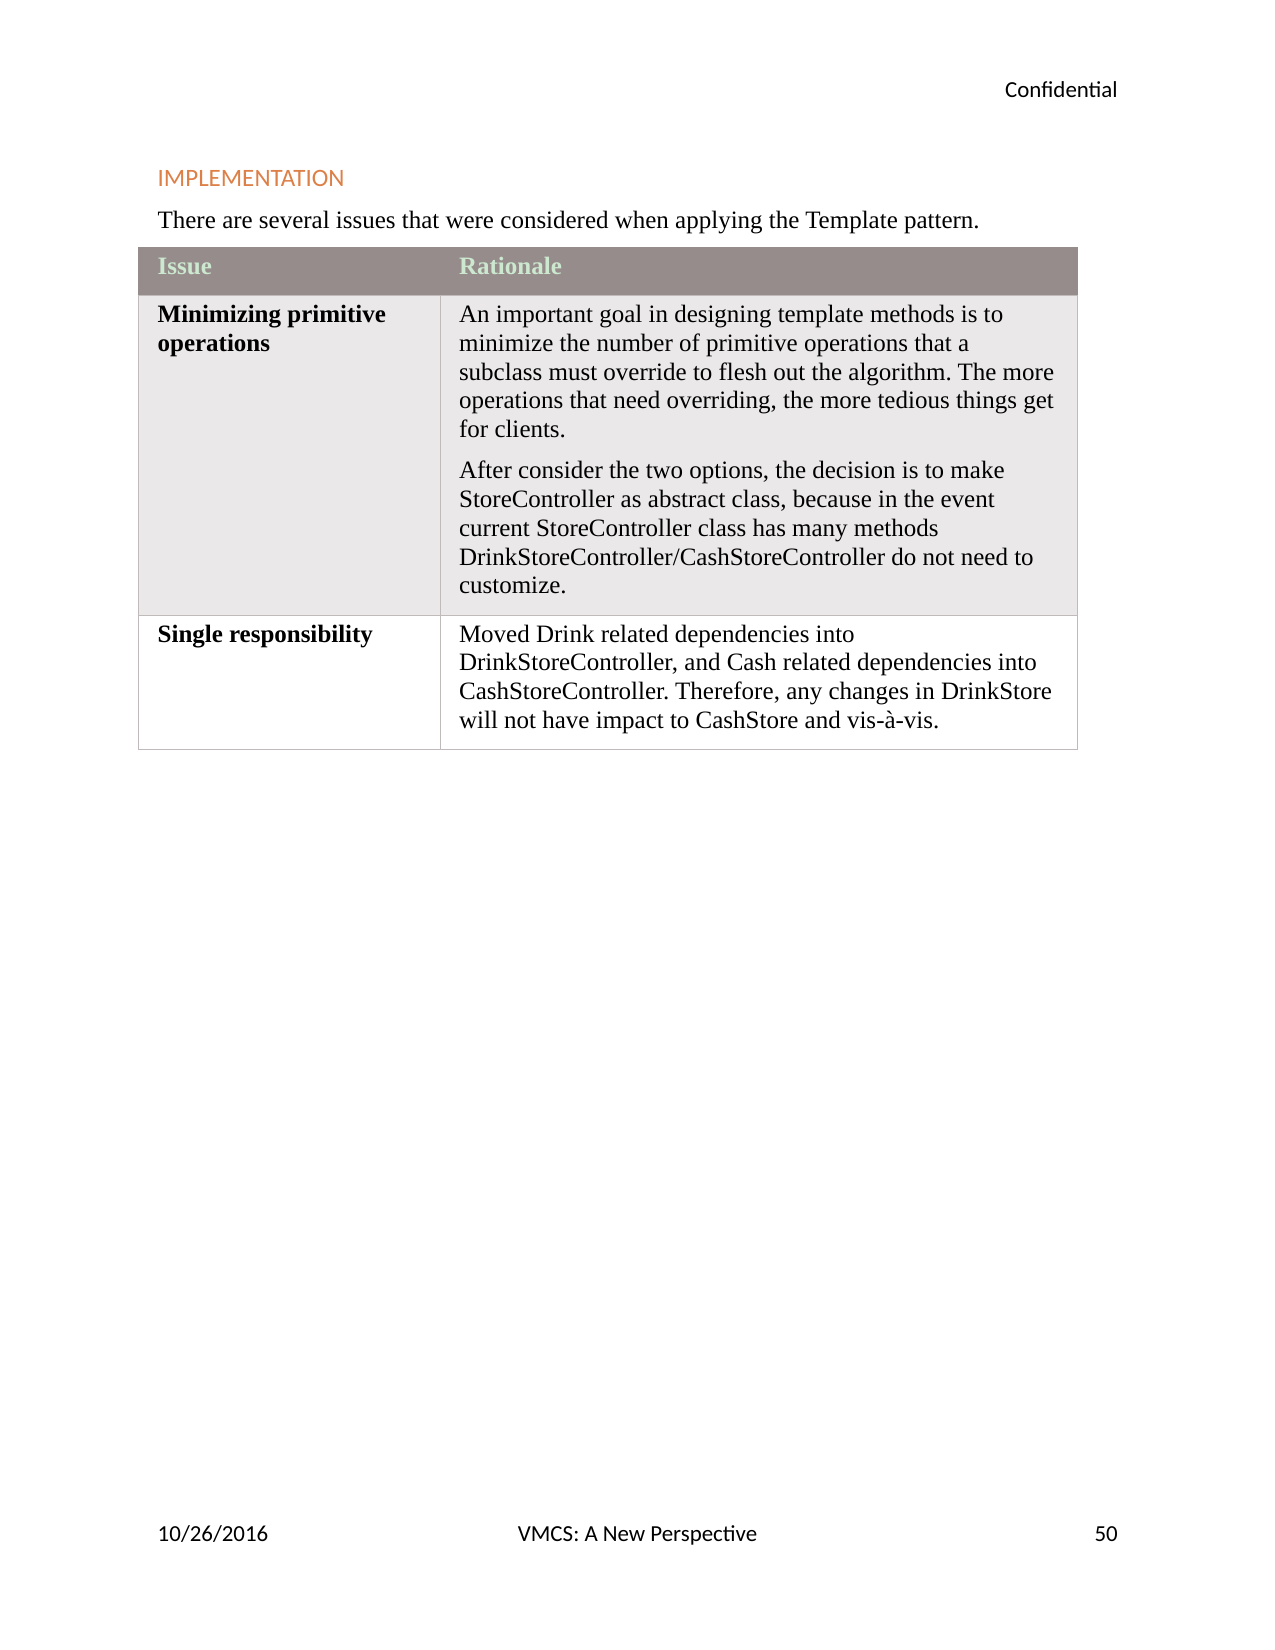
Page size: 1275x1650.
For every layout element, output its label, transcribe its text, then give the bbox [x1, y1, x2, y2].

subtitle implementation [157, 162, 1117, 193]
table_header Issue [139, 248, 440, 295]
text There are several issues that were considered when applying the Template pattern. [157, 206, 1117, 234]
table_cell Single responsibility [139, 616, 440, 749]
table_cell Moved Drink related dependencies into DrinkStoreController, and Cash related dependencies into CashStoreController. Therefore, any changes in DrinkStore will not have impact to CashStore and vis-à-vis. [441, 616, 1077, 749]
table_header Rationale [441, 248, 1077, 295]
table_cell Minimizing primitive operations [139, 296, 440, 615]
table_cell An important goal in designing template methods is to minimize the number of primitive operations that a subclass must override to flesh out the algorithm. The more operations that need overriding, the more tedious things get for clients. After consider the two options, the decision is to make StoreController as abstract class, because in the event current StoreController class has many methods DrinkStoreController/CashStoreController do not need to customize. [441, 296, 1077, 615]
